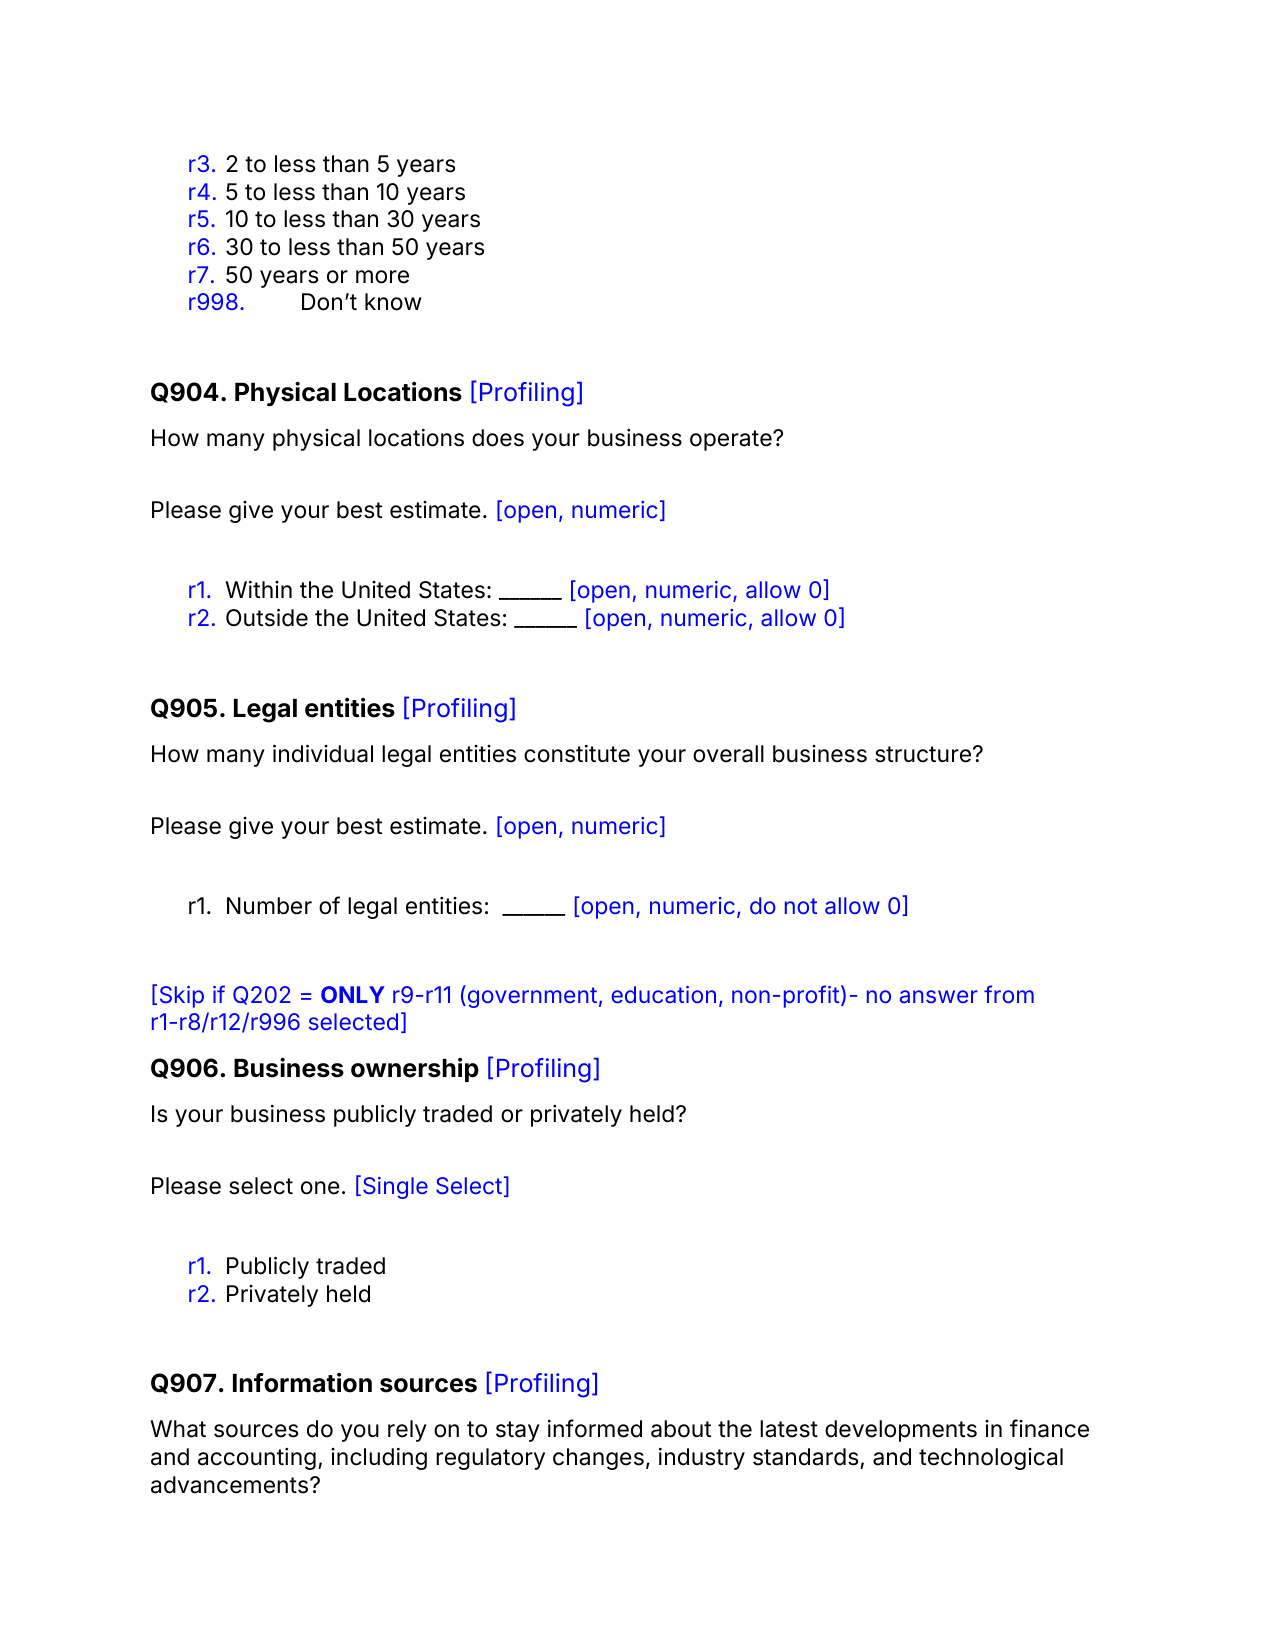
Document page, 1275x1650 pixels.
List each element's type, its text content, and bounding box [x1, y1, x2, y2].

text [Skip if Q202 = ONLY r9-r11 (government, education, non-profit)- no answer from r1-r8/r12/r996 selected] [150, 981, 1125, 1036]
text Please select one. [Single Select] [150, 1172, 1125, 1199]
text How many individual legal entities constitute your overall business structure? [150, 740, 1125, 767]
subtitle Q906. Business ownership [Profiling] [150, 1053, 1125, 1083]
list 5 to less than 10 years [187, 178, 1125, 205]
text Please give your best estimate. [open, numeric] [150, 496, 1125, 524]
subtitle Q905. Legal entities [Profiling] [150, 693, 1125, 723]
list 50 years or more [187, 261, 1125, 288]
list 30 to less than 50 years [187, 233, 1125, 261]
text Is your business publicly traded or privately held? [150, 1100, 1125, 1127]
subtitle Q904. Physical Locations [Profiling] [150, 377, 1125, 407]
list Publicly traded [187, 1252, 1125, 1280]
text Please give your best estimate. [open, numeric] [150, 812, 1125, 839]
list Outside the United States: ______ [open, numeric, allow 0] [187, 604, 1125, 632]
list Privately held [187, 1280, 1125, 1307]
text What sources do you rely on to stay informed about the latest developments in finance and accounting, including regulatory changes, industry standards, and technological advancements? [150, 1415, 1125, 1498]
subtitle Q907. Information sources [Profiling] [150, 1368, 1125, 1399]
list Don’t know [187, 288, 1125, 316]
list 10 to less than 30 years [187, 205, 1125, 233]
list 2 to less than 5 years [187, 150, 1125, 178]
list Number of legal entities: ______ [open, numeric, do not allow 0] [187, 892, 1125, 920]
list Within the United States: ______ [open, numeric, allow 0] [187, 576, 1125, 604]
text How many physical locations does your business operate? [150, 424, 1125, 452]
